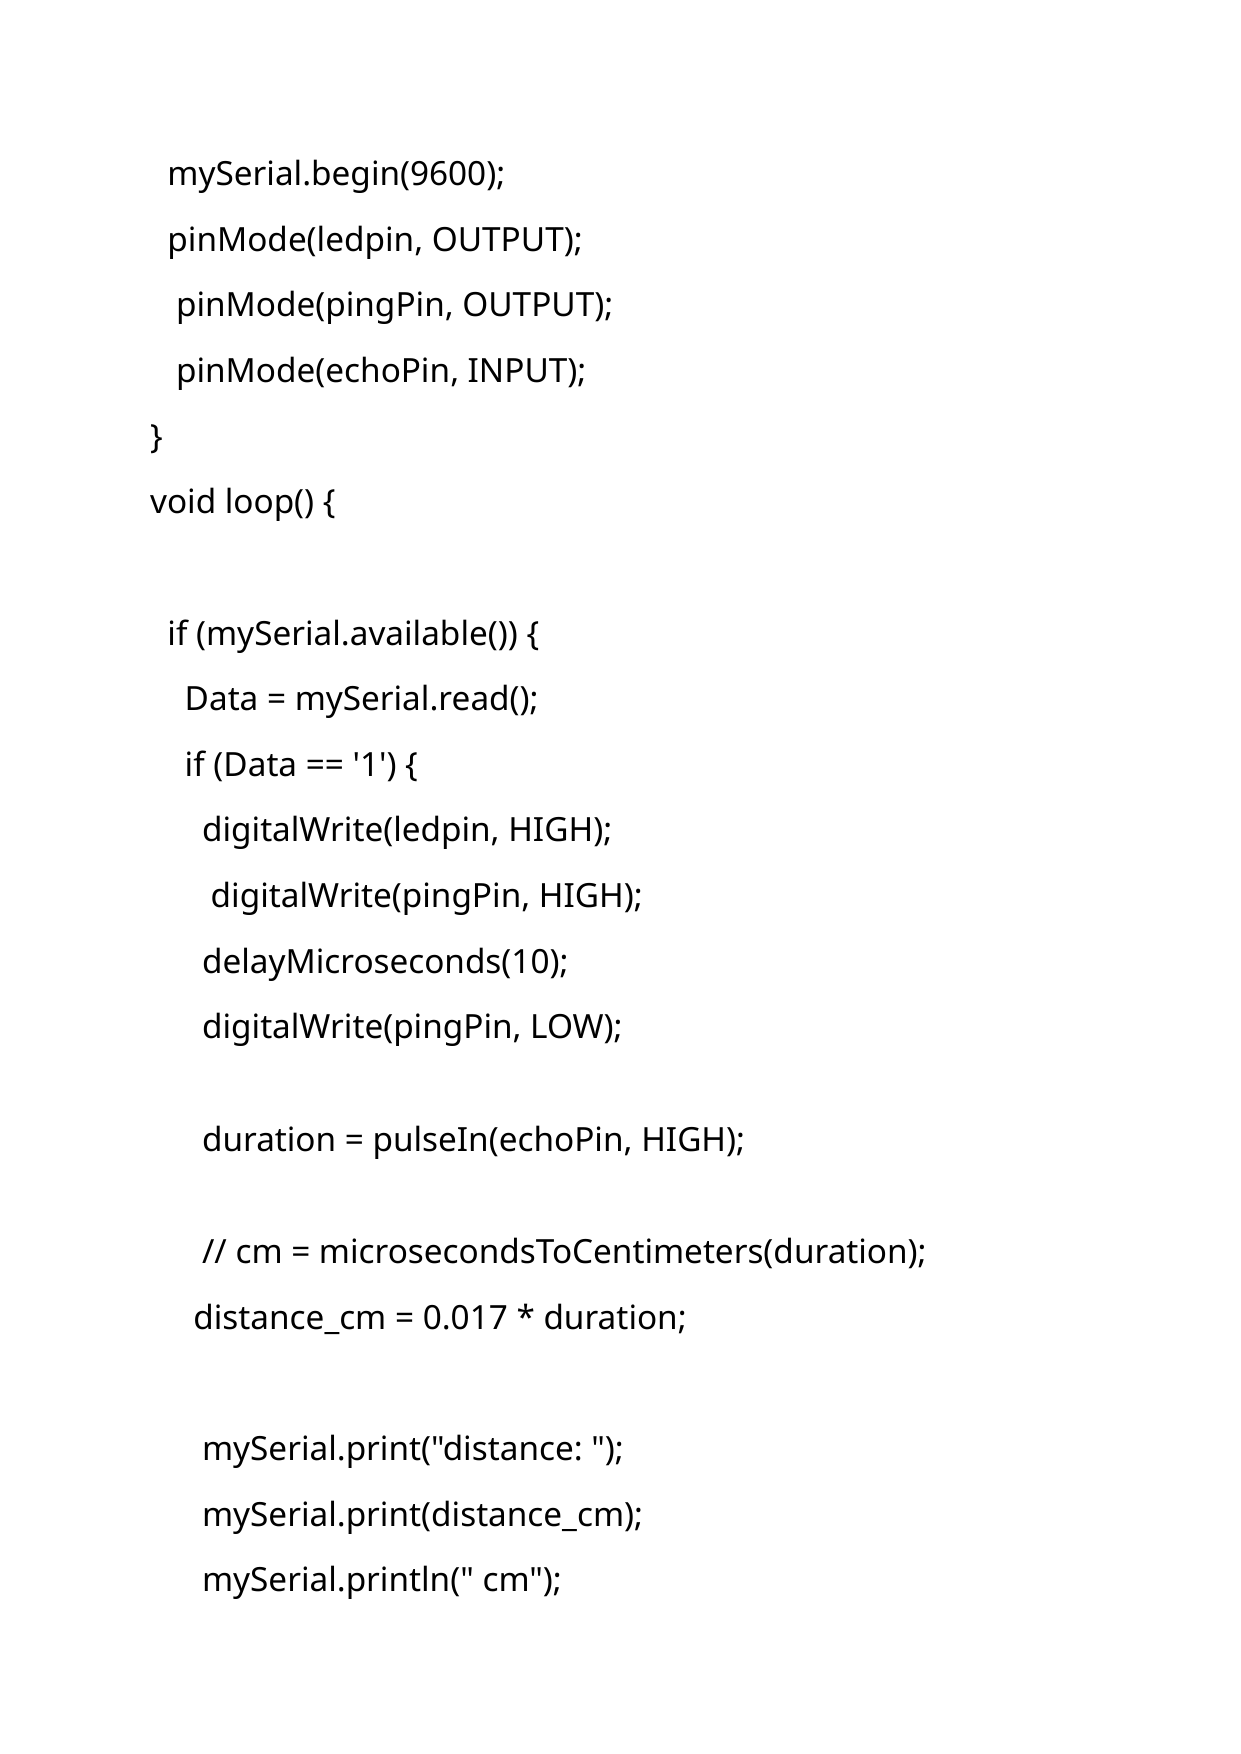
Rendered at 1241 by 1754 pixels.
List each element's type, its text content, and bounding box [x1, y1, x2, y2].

text delayMicroseconds(10); [150, 937, 1090, 983]
text pinMode(echoPin, INPUT); [150, 347, 1090, 392]
text void loop() { [150, 478, 1090, 523]
text mySerial.print("distance: "); [150, 1425, 1090, 1470]
text if (mySerial.available()) { [150, 609, 1090, 655]
text // cm = microsecondsToCentimeters(duration); [150, 1228, 1090, 1273]
text mySerial.println(" cm"); [150, 1556, 1090, 1602]
text digitalWrite(ledpin, HIGH); [150, 806, 1090, 852]
text duration = pulseIn(echoPin, HIGH); [150, 1116, 1090, 1161]
text digitalWrite(pingPin, LOW); [150, 1003, 1090, 1048]
text mySerial.print(distance_cm); [150, 1491, 1090, 1536]
text } [150, 412, 1090, 458]
text pinMode(pingPin, OUTPUT); [150, 281, 1090, 327]
text mySerial.begin(9600); [150, 150, 1090, 195]
text pinMode(ledpin, OUTPUT); [150, 216, 1090, 261]
text distance_cm = 0.017 * duration; [150, 1294, 1090, 1339]
text Data = mySerial.read(); [150, 675, 1090, 720]
text if (Data == '1') { [150, 741, 1090, 786]
text digitalWrite(pingPin, HIGH); [150, 872, 1090, 917]
